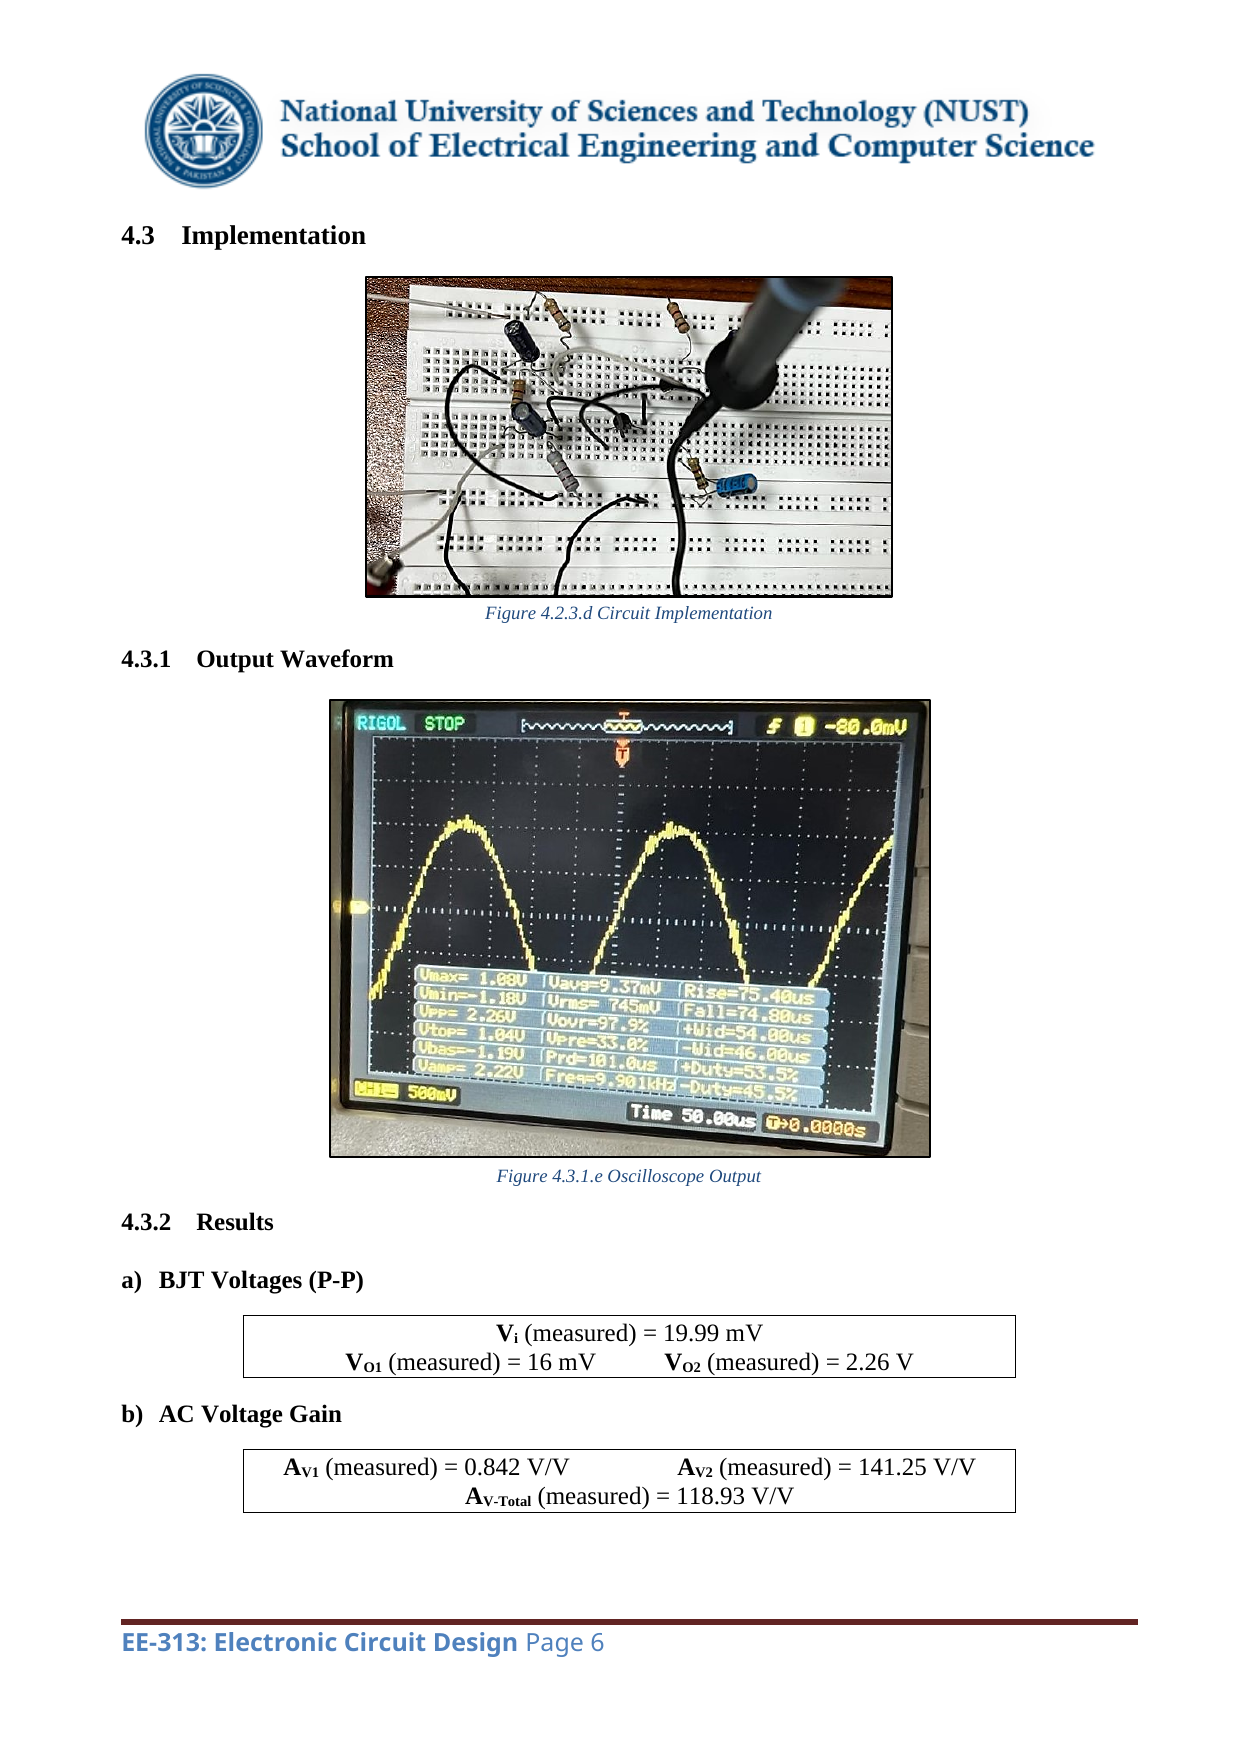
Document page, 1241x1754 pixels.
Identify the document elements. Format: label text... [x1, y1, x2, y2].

subtitle Output Waveform [121, 644, 1138, 673]
text Vi (measured) = 19.99 mV [244, 1316, 1015, 1343]
picture [132, 68, 1108, 199]
list BJT Voltages (P-P) [121, 1265, 1138, 1294]
picture [367, 278, 891, 595]
list AC Voltage Gain [121, 1399, 1138, 1428]
text VO1 (measured) = 16 mV VO2 (measured) = 2.26 V [244, 1343, 1015, 1377]
text Figure 4.2.3.a Circuit Implementation [121, 602, 1138, 623]
subtitle Implementation [121, 219, 1138, 250]
picture [331, 701, 929, 1156]
text Figure 4.3.1.a Oscilloscope Output [121, 1165, 1138, 1186]
text AV1 (measured) = 0.842 V/V AV2 (measured) = 141.25 V/V [244, 1450, 1015, 1478]
subtitle Results [121, 1207, 1138, 1236]
text AV-Total (measured) = 118.93 V/V [244, 1478, 1015, 1512]
